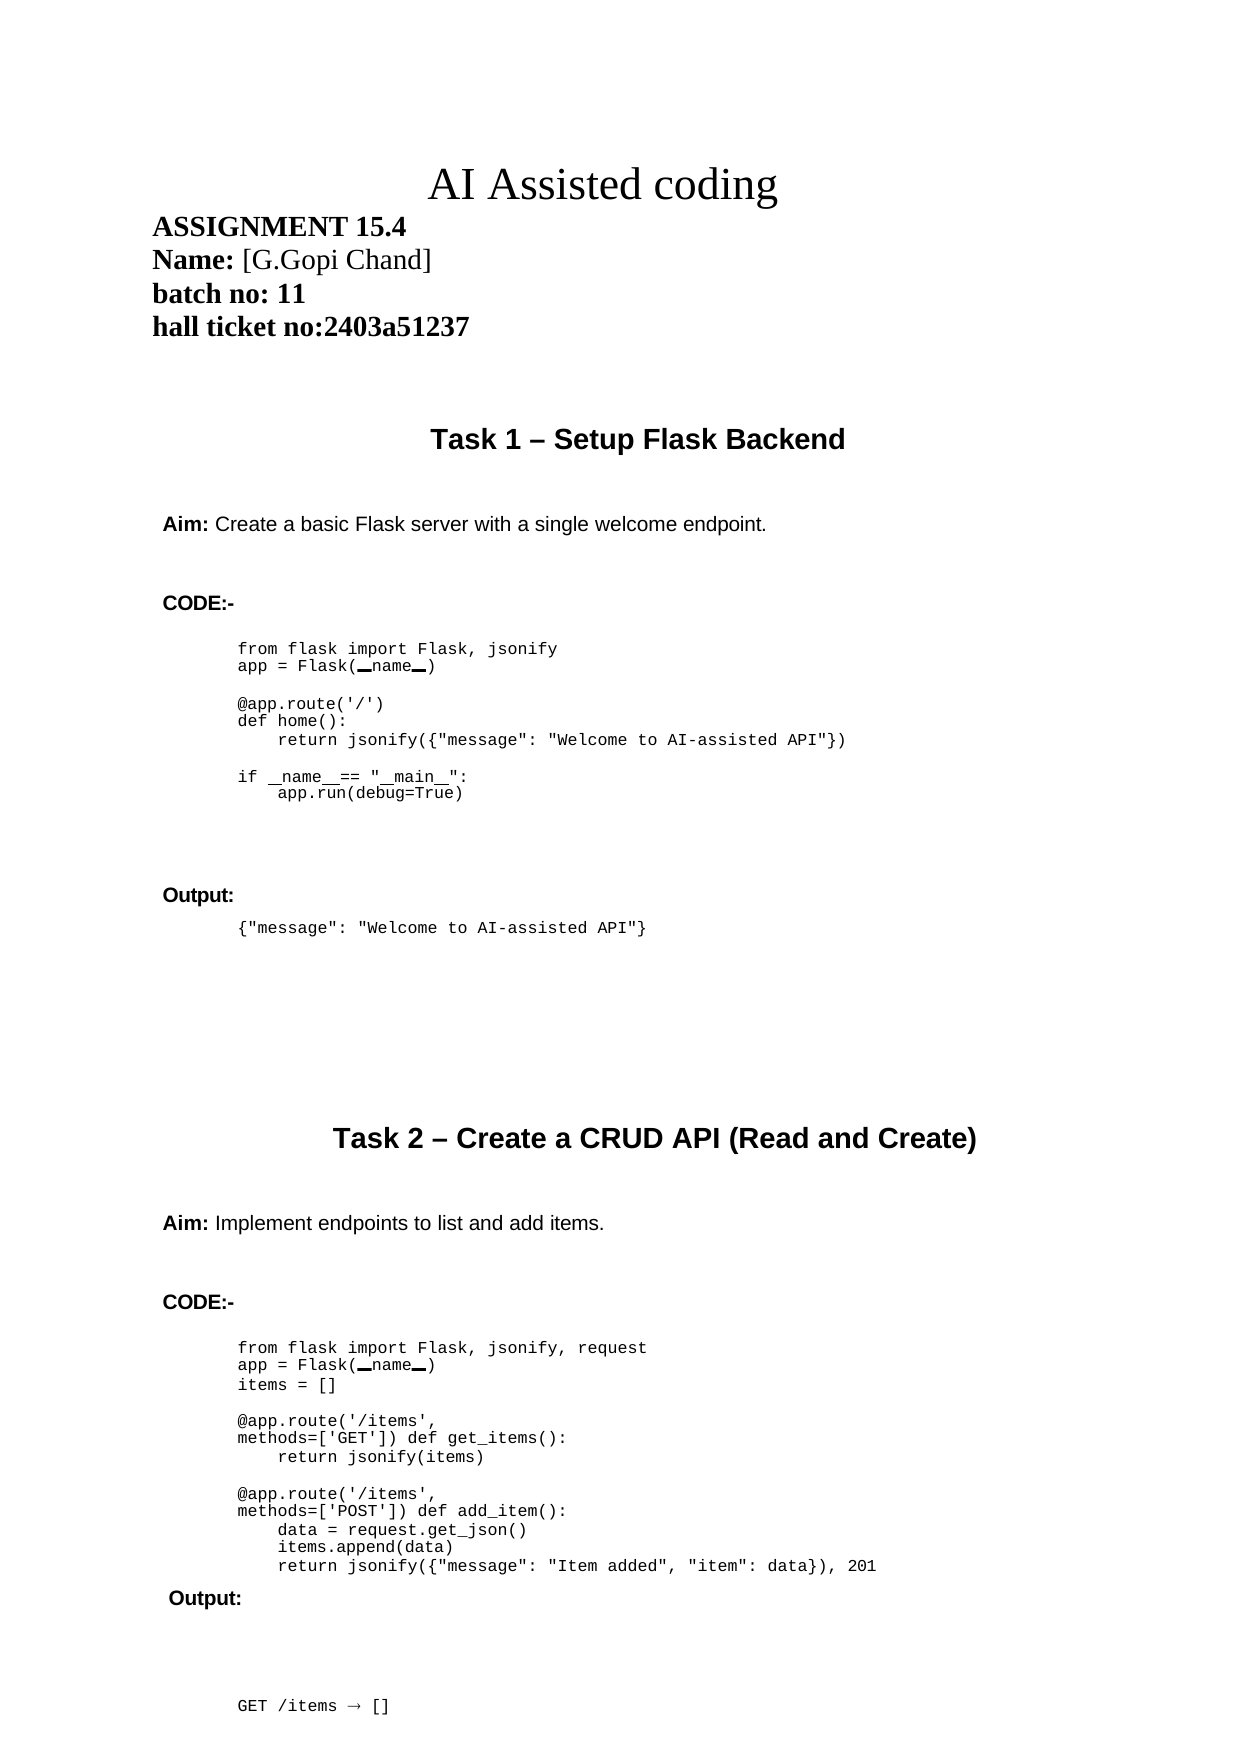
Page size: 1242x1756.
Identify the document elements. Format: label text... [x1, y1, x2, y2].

text Name: [G.Gopi Chand] batch no: 11 hall ticket no:2403a51237 [152, 242, 1242, 343]
text AI Assisted coding [152, 156, 1242, 209]
text if name == " main ": app.run(debug=True) [237, 768, 578, 804]
text @app.route('/items', methods=['GET']) def get_items(): [237, 1412, 607, 1448]
text @app.route('/') def home(): [237, 695, 387, 731]
text return jsonify({"message": "Welcome to AI-assisted API"}) [277, 732, 1242, 751]
subtitle Task 2 – Create a CRUD API (Read and Create) [333, 1121, 1242, 1154]
text return jsonify(items) [277, 1449, 1242, 1468]
subtitle Task 1 – Setup Flask Backend [430, 422, 1242, 456]
text Aim: Create a basic Flask server with a single welcome endpoint. [162, 511, 1242, 535]
text @app.route('/items', methods=['POST']) def add_item(): [237, 1485, 617, 1521]
text from flask import Flask, jsonify, request app = Flask(name) [237, 1339, 669, 1376]
text data = request.get_json() items.append(data) [277, 1521, 578, 1557]
text return jsonify({"message": "Item added", "item": data}), 201 [277, 1558, 1242, 1577]
text Aim: Implement endpoints to list and add items. [162, 1210, 1242, 1234]
text CODE:- [162, 1290, 235, 1314]
text ASSIGNMENT 15.4 [152, 209, 1242, 242]
text CODE:- [162, 591, 235, 615]
subtitle Output: [168, 1585, 1242, 1609]
text items = [] [237, 1376, 1242, 1395]
subtitle Output: [162, 883, 236, 907]
text {"message": "Welcome to AI-assisted API"} [237, 920, 1242, 938]
text from flask import Flask, jsonify app = Flask(name) [237, 640, 578, 677]
